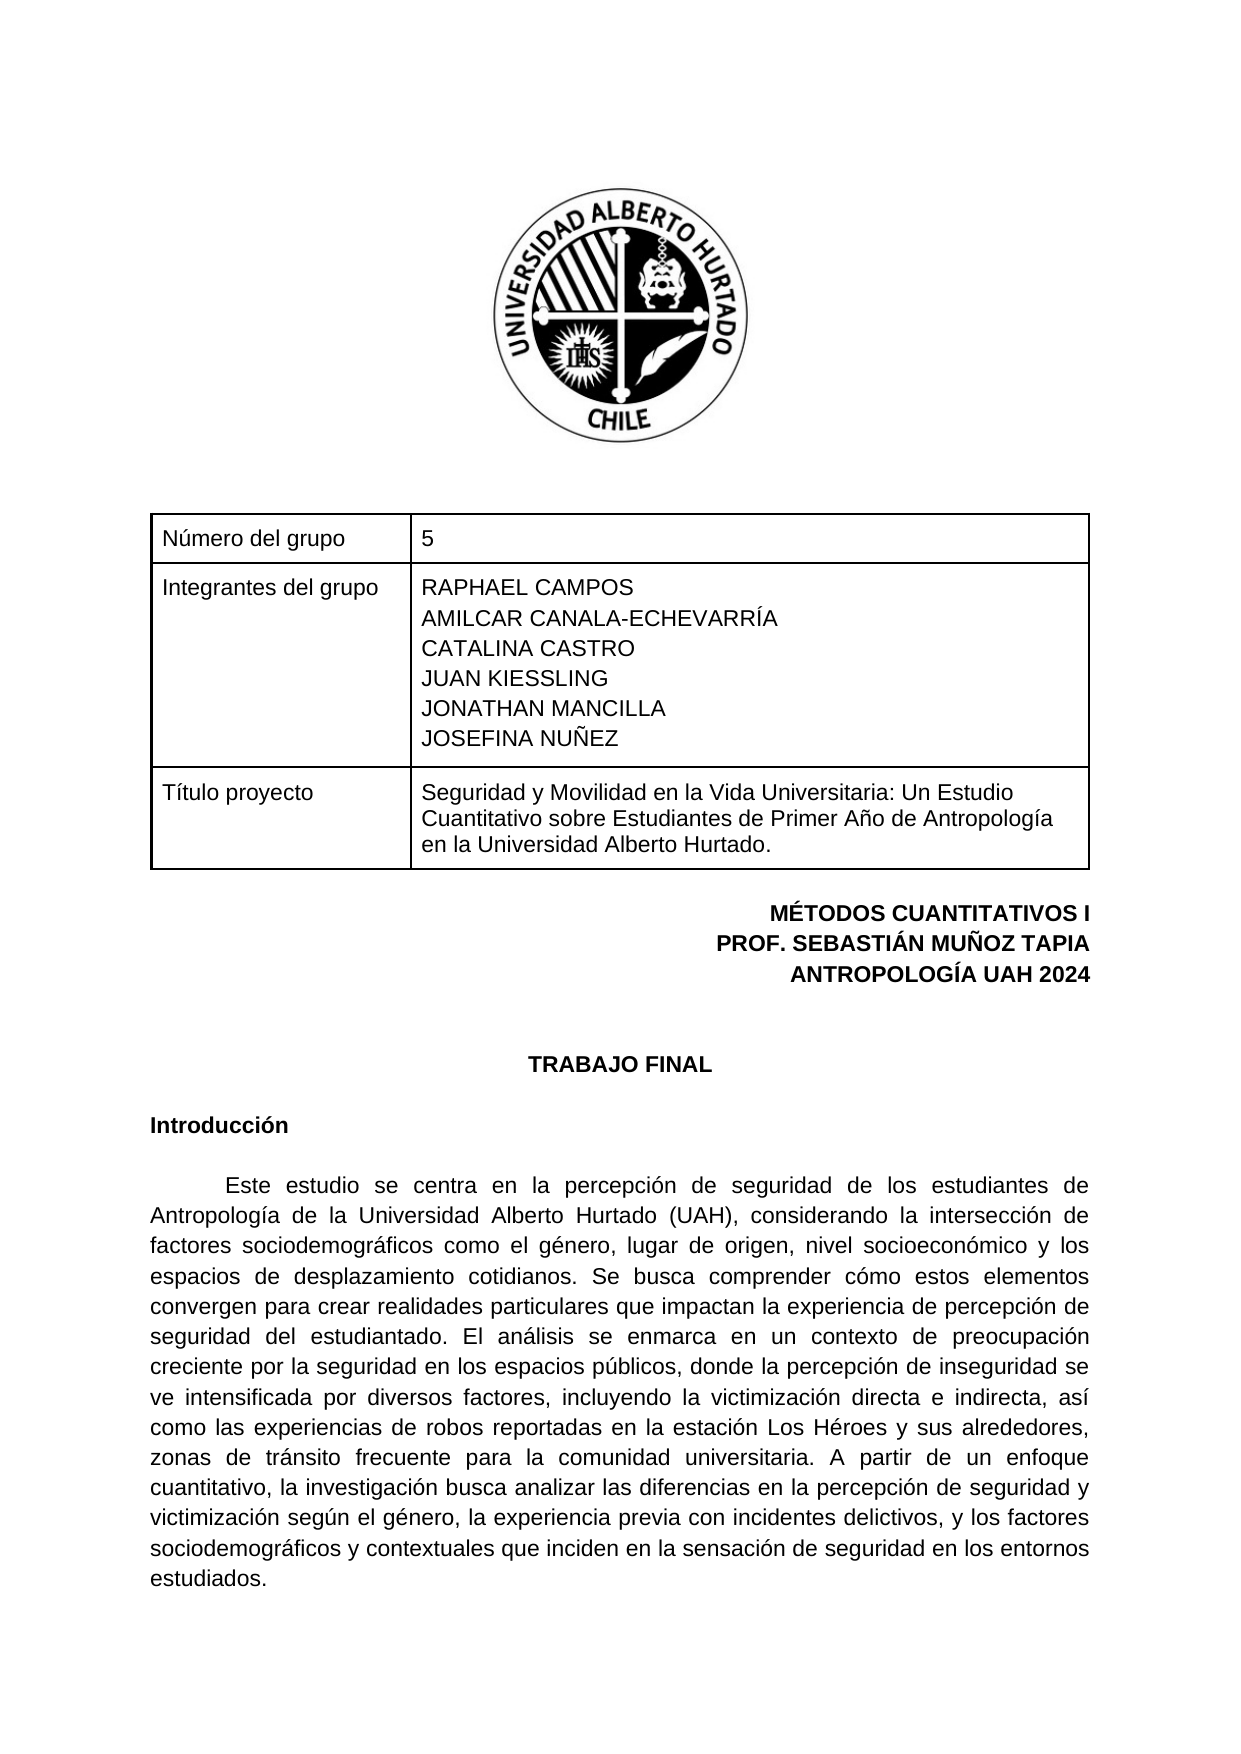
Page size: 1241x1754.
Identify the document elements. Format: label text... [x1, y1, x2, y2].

text ANTROPOLOGÍA UAH 2024 [150, 961, 1090, 987]
table_cell RAPHAEL CAMPOS AMILCAR CANALA-ECHEVARRÍA CATALINA CASTRO JUAN KIESSLING JONATHAN MANCILLA JOSEFINA NUÑEZ [412, 564, 1088, 766]
text Este estudio se centra en la percepción de seguridad de los estudiantes de Antropología de la Universidad Alberto Hurtado (UAH), considerando la intersección de factores sociodemográficos como el género, lugar de origen, nivel socioeconómico y los espacios de desplazamiento cotidianos. Se busca comprender cómo estos elementos convergen para crear realidades particulares que impactan la experiencia de percepción de seguridad del estudiantado. El análisis se enmarca en un contexto de preocupación creciente por la seguridad en los espacios públicos, donde la percepción de inseguridad se ve intensificada por diversos factores, incluyendo la victimización directa e indirecta, así como las experiencias de robos reportadas en la estación Los Héroes y sus alrededores, zonas de tránsito frecuente para la comunidad universitaria. A partir de un enfoque cuantitativo, la investigación busca analizar las diferencias en la percepción de seguridad y victimización según el género, la experiencia previa con incidentes delictivos, y los factores sociodemográficos y contextuales que inciden en la sensación de seguridad en los entornos estudiados. [150, 1172, 1090, 1591]
table_header Número del grupo [153, 515, 410, 562]
table_cell Integrantes del grupo [153, 564, 410, 766]
picture [486, 180, 755, 449]
text Introducción [150, 1112, 1090, 1138]
table_cell Título proyecto [153, 768, 410, 868]
text PROF. SEBASTIÁN MUÑOZ TAPIA [150, 930, 1090, 957]
text TRABAJO FINAL [150, 1051, 1090, 1078]
table_header 5 [412, 515, 1088, 562]
table_cell Seguridad y Movilidad en la Vida Universitaria: Un Estudio Cuantitativo sobre Estudiantes de Primer Año de Antropología en la Universidad Alberto Hurtado. [412, 768, 1088, 868]
text MÉTODOS CUANTITATIVOS I [150, 900, 1090, 927]
